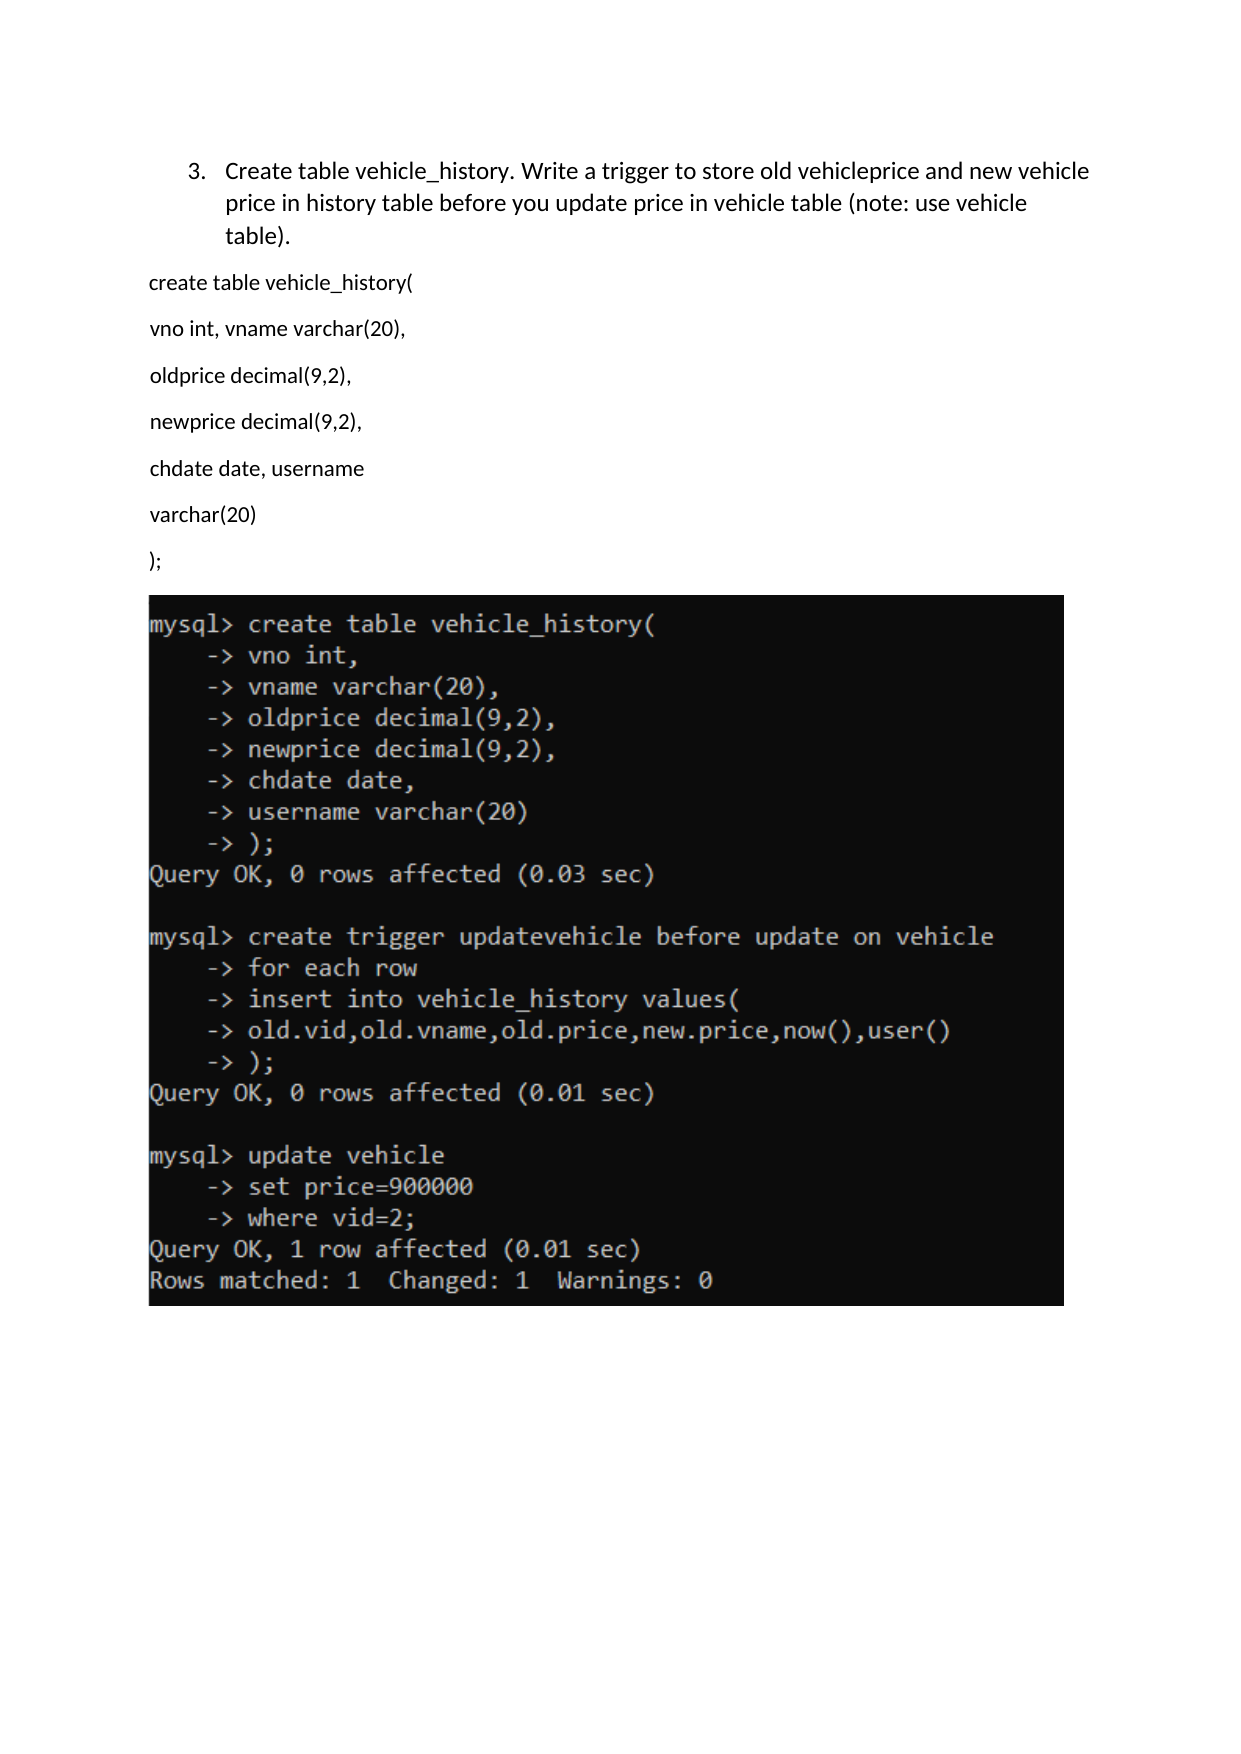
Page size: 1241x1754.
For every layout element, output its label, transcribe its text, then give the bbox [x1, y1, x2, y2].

text create table vehicle_history( vno int, vname varchar(20), oldprice decimal(9,2), newprice decimal(9,2), chdate date, username varchar(20) [148, 268, 417, 528]
picture [148, 595, 1064, 1306]
text ); [148, 547, 417, 575]
list Create table vehicle_history. Write a trigger to store old vehicleprice and new vehicle price in history table before you update price in vehicle table (note: use vehicle table). [187, 155, 1090, 251]
